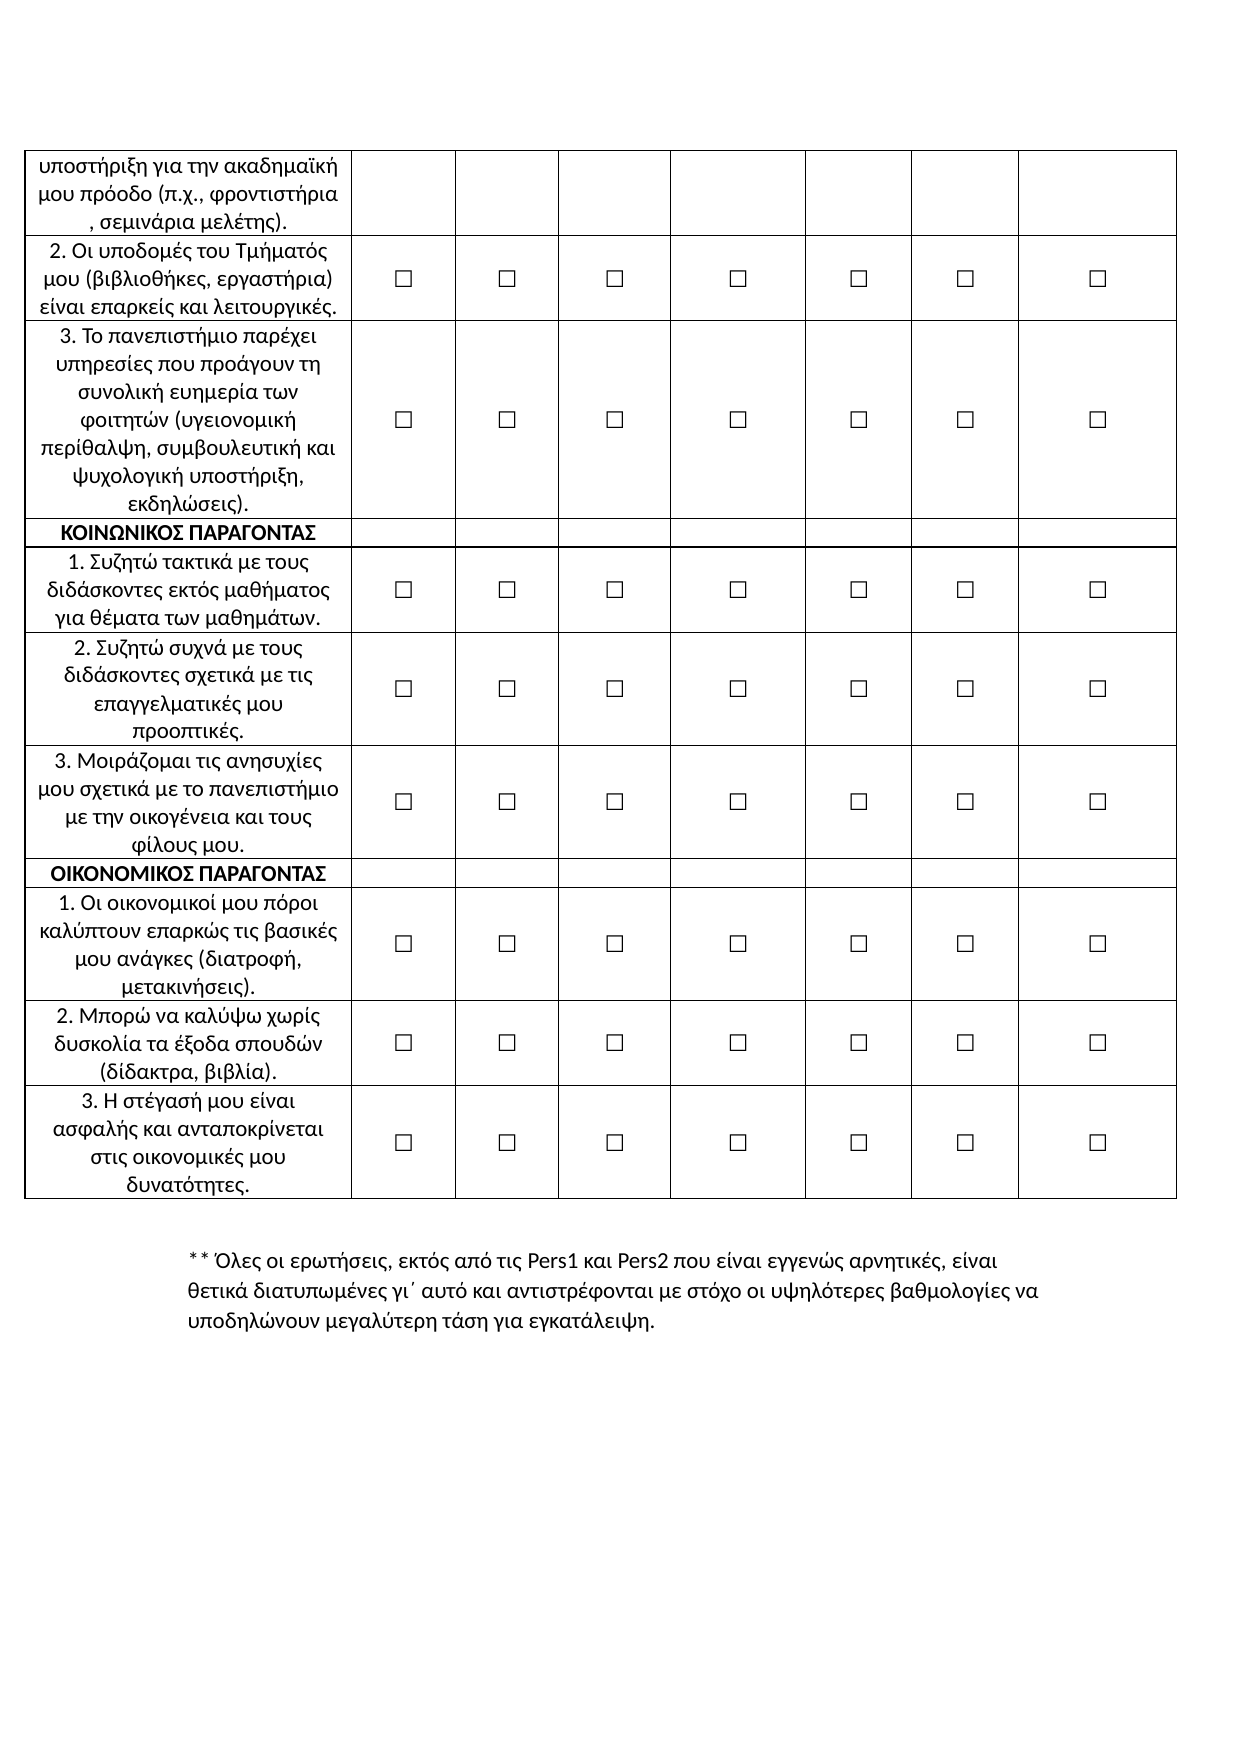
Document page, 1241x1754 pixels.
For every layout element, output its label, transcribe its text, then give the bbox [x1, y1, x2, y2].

table_cell ☐ [671, 1086, 805, 1198]
table_cell ☐ [1019, 746, 1176, 858]
table_cell ☐ [912, 633, 1018, 745]
table_cell ☐ [456, 633, 558, 745]
table_cell ☐ [456, 151, 558, 235]
table_cell ΟΙΚΟΝΟΜΙΚΟΣ ΠΑΡΑΓΟΝΤΑΣ [26, 859, 351, 887]
table_cell ☐ [456, 888, 558, 1000]
table_cell [671, 519, 805, 546]
table_cell ☐ [352, 236, 455, 320]
table_cell [1019, 519, 1176, 546]
table_cell ☐ [671, 548, 805, 632]
table_cell ΚΟΙΝΩΝΙΚΟΣ ΠΑΡΑΓΟΝΤΑΣ [26, 519, 351, 546]
table_cell ☐ [671, 236, 805, 320]
table_cell [912, 859, 1018, 887]
table_cell 1. Οι οικονομικοί μου πόροι καλύπτουν επαρκώς τις βασικές μου ανάγκες (διατροφή, μετακινήσεις). [26, 888, 351, 1000]
table_cell ☐ [456, 1086, 558, 1198]
table_cell ☐ [456, 746, 558, 858]
table_cell ☐ [1019, 633, 1176, 745]
table_cell ☐ [671, 888, 805, 1000]
table_cell 2. Μπορώ να καλύψω χωρίς δυσκολία τα έξοδα σπουδών (δίδακτρα, βιβλία). [26, 1001, 351, 1085]
table_cell ☐ [456, 1001, 558, 1085]
table_cell ☐ [352, 151, 455, 235]
table_cell ☐ [352, 633, 455, 745]
table_cell ☐ [1019, 236, 1176, 320]
table_cell ☐ [559, 633, 670, 745]
table_cell ☐ [806, 1001, 911, 1085]
table_cell [806, 519, 911, 546]
table_cell ☐ [559, 746, 670, 858]
table_cell ☐ [352, 1001, 455, 1085]
table_cell ☐ [559, 1086, 670, 1198]
table_cell 2. Οι υποδομές του Τμήματός μου (βιβλιοθήκες, εργαστήρια) είναι επαρκείς και λειτουργικές. [26, 236, 351, 320]
table_cell [456, 859, 558, 887]
table_cell ☐ [806, 236, 911, 320]
table_cell [456, 519, 558, 546]
table_cell ☐ [912, 1001, 1018, 1085]
table_cell ☐ [1019, 548, 1176, 632]
table_cell ☐ [912, 746, 1018, 858]
table_cell ☐ [912, 151, 1018, 235]
table_cell ☐ [912, 1086, 1018, 1198]
table_cell ☐ [671, 321, 805, 517]
table_cell [671, 859, 805, 887]
table_cell ☐ [806, 746, 911, 858]
table_cell ☐ [352, 548, 455, 632]
table_cell ☐ [456, 548, 558, 632]
table_cell ☐ [806, 548, 911, 632]
table_cell [559, 859, 670, 887]
table_cell ☐ [806, 151, 911, 235]
table_cell ☐ [912, 548, 1018, 632]
table_cell ☐ [559, 321, 670, 517]
table_cell ☐ [559, 888, 670, 1000]
table_cell ☐ [671, 746, 805, 858]
table_cell ☐ [1019, 321, 1176, 517]
table_cell [912, 519, 1018, 546]
table_cell ☐ [559, 236, 670, 320]
text ** Όλες οι ερωτήσεις, εκτός από τις Pers1 και Pers2 που είναι εγγενώς αρνητικές, είναι θετικά διατυπωμένες γι΄ αυτό και αντιστρέφονται με στόχο οι υψηλότερες βαθμολογίες να υποδηλώνουν μεγαλύτερη τάση για εγκατάλειψη. [187, 1246, 1053, 1334]
table_cell ☐ [456, 236, 558, 320]
table_cell [1019, 859, 1176, 887]
table_cell ☐ [352, 888, 455, 1000]
table_cell 3. Μοιράζομαι τις ανησυχίες μου σχετικά με το πανεπιστήμιο με την οικογένεια και τους φίλους μου. [26, 746, 351, 858]
table_cell 3. Το πανεπιστήμιο παρέχει υπηρεσίες που προάγουν τη συνολική ευημερία των φοιτητών (υγειονομική περίθαλψη, συμβουλευτική και ψυχολογική υποστήριξη, εκδηλώσεις). [26, 321, 351, 517]
table_cell [559, 519, 670, 546]
table_cell ☐ [806, 888, 911, 1000]
table_cell [352, 519, 455, 546]
table_cell ☐ [806, 1086, 911, 1198]
table_cell ☐ [912, 888, 1018, 1000]
table_cell ☐ [456, 321, 558, 517]
table_cell ☐ [806, 321, 911, 517]
table_cell 2. Συζητώ συχνά με τους διδάσκοντες σχετικά με τις επαγγελματικές μου προοπτικές. [26, 633, 351, 745]
table_cell ☐ [559, 548, 670, 632]
table_cell 3. Η στέγασή μου είναι ασφαλής και ανταποκρίνεται στις οικονομικές μου δυνατότητες. [26, 1086, 351, 1198]
table_cell [806, 859, 911, 887]
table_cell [26, 151, 351, 235]
table_cell ☐ [671, 151, 805, 235]
table_cell 1. Συζητώ τακτικά με τους διδάσκοντες εκτός μαθήματος για θέματα των μαθημάτων. [26, 548, 351, 632]
table_cell ☐ [1019, 888, 1176, 1000]
table_cell ☐ [352, 321, 455, 517]
table_cell ☐ [806, 633, 911, 745]
table_cell [352, 859, 455, 887]
table_cell ☐ [912, 236, 1018, 320]
table_cell ☐ [559, 1001, 670, 1085]
table_cell ☐ [1019, 151, 1176, 235]
table_cell ☐ [1019, 1086, 1176, 1198]
table_cell ☐ [559, 151, 670, 235]
table_cell ☐ [1019, 1001, 1176, 1085]
table_cell ☐ [912, 321, 1018, 517]
table_cell ☐ [352, 1086, 455, 1198]
table_cell ☐ [671, 1001, 805, 1085]
table_cell ☐ [352, 746, 455, 858]
table_cell ☐ [671, 633, 805, 745]
